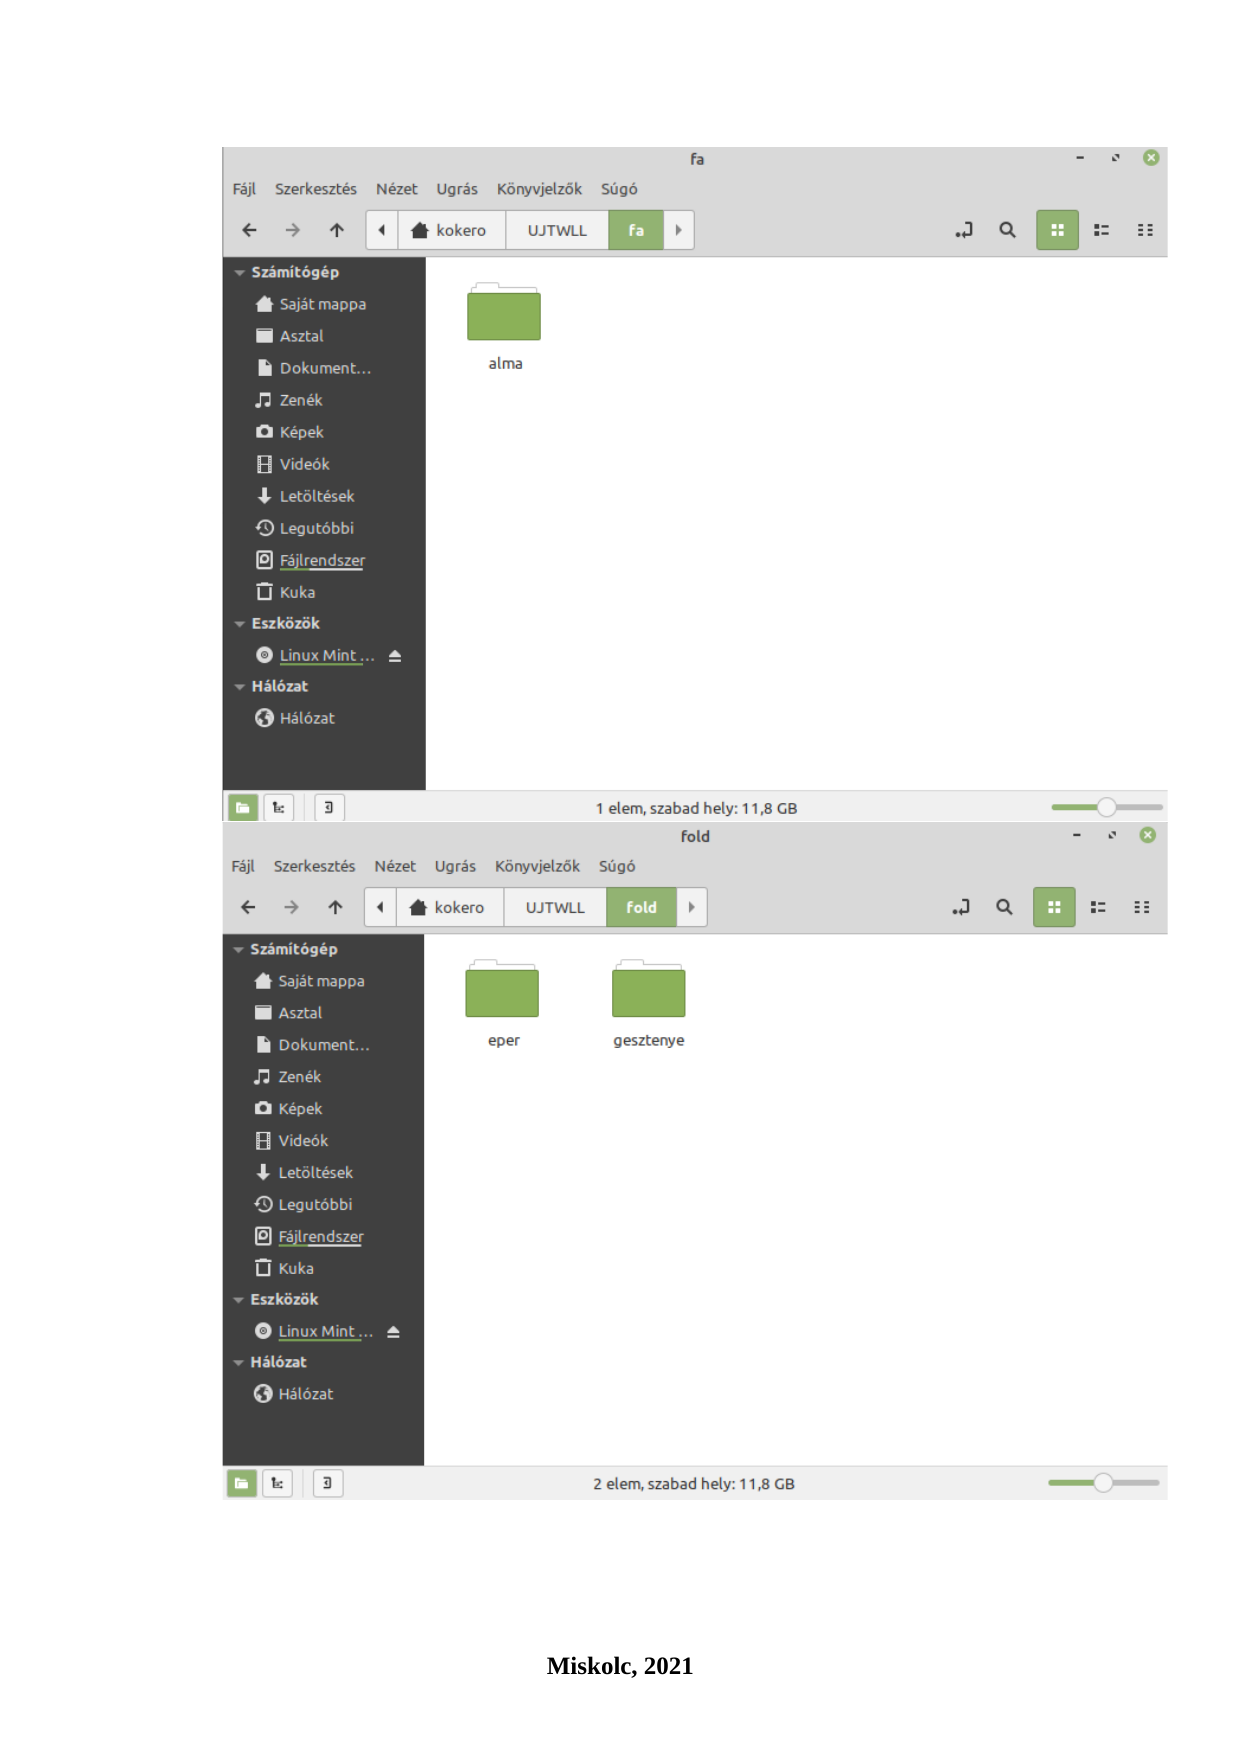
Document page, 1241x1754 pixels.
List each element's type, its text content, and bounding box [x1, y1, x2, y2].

picture [222, 822, 1168, 1500]
picture [222, 147, 1168, 821]
